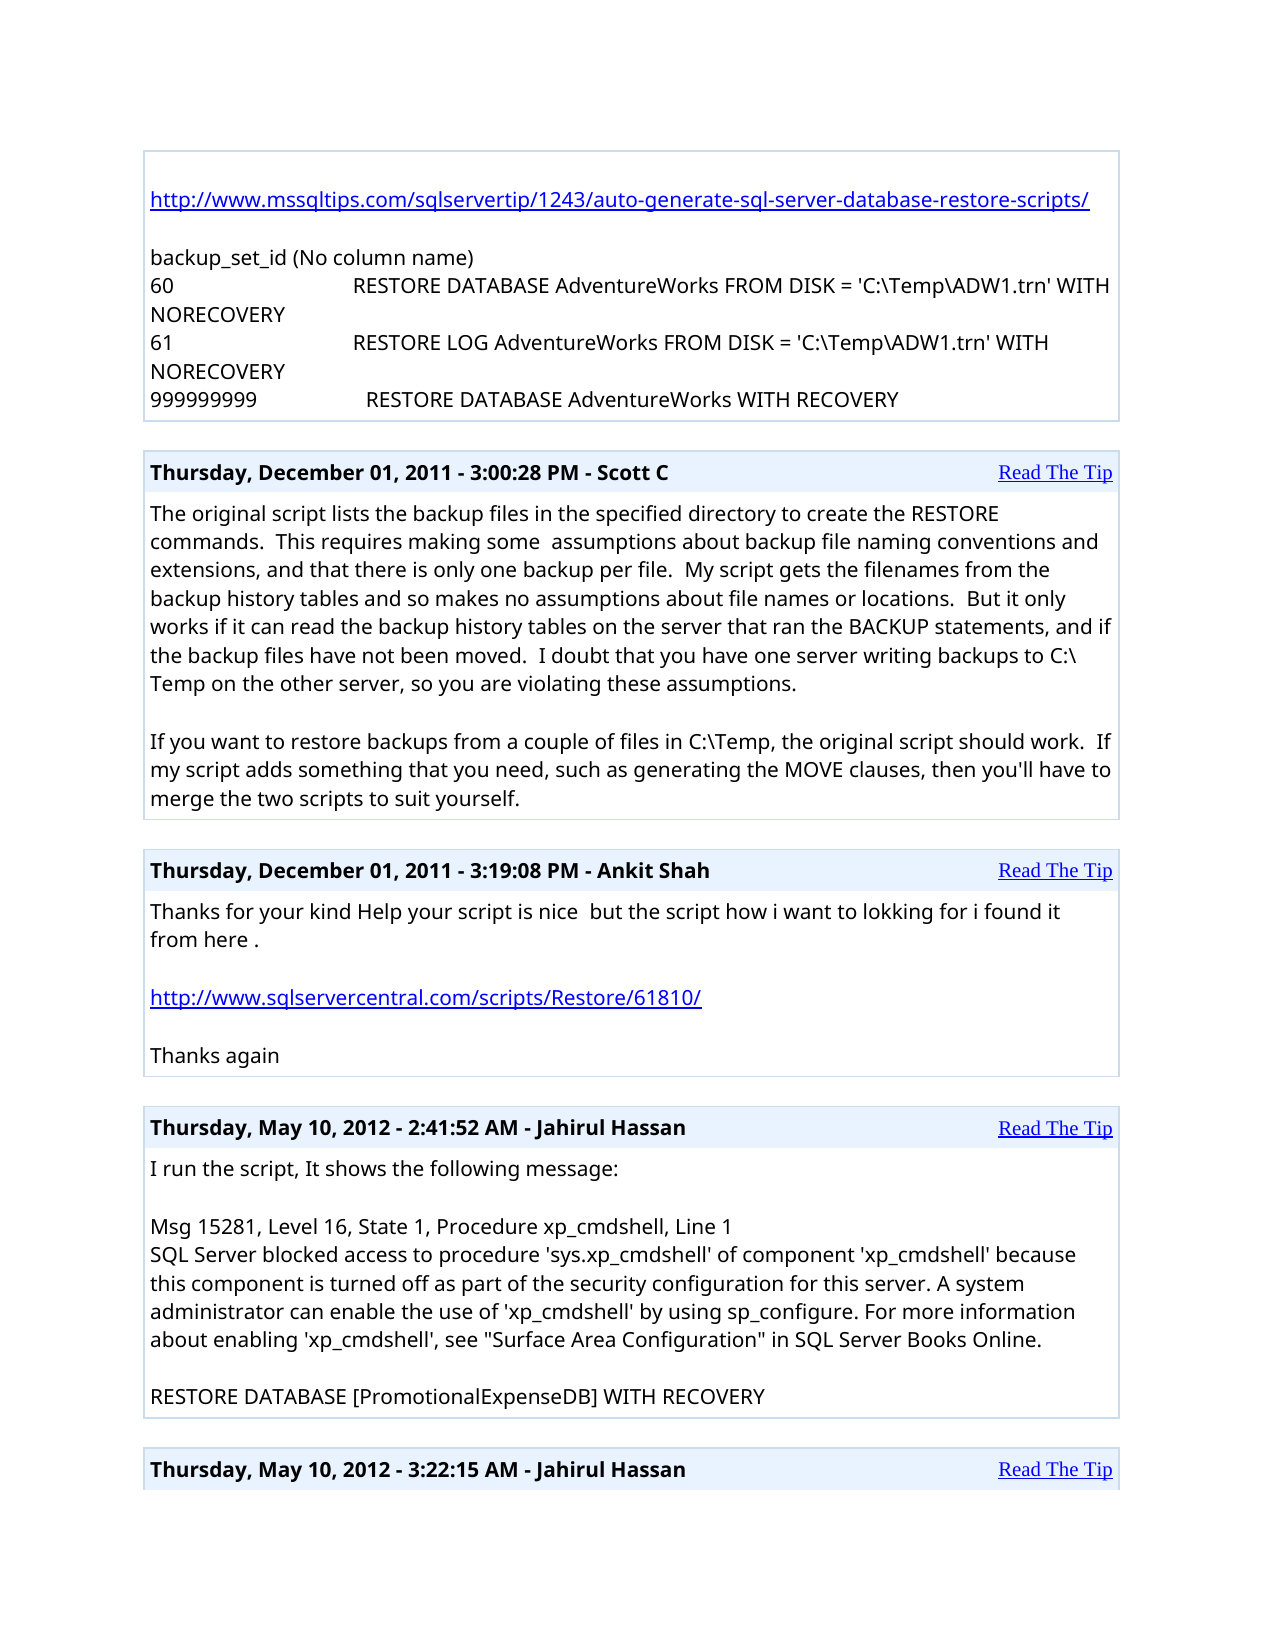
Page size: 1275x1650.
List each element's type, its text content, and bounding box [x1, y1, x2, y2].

table_header Thursday, May 10, 2012 - 3:22:15 AM - Jahirul Hassan [145, 1449, 924, 1490]
table_header Read The Tip [924, 452, 1118, 492]
table_header Thursday, May 10, 2012 - 2:41:52 AM - Jahirul Hassan [145, 1107, 924, 1148]
table_cell Thanks for your kind Help your script is nice but the script how i want to lokking for i found it from here . http://www.sqlservercentral.com/scripts/Restore/61810/ Thanks again [145, 891, 1118, 1076]
table_header Thursday, December 01, 2011 - 3:00:28 PM - Scott C [145, 452, 924, 492]
table_header Read The Tip [924, 1449, 1118, 1490]
table_header Thursday, December 01, 2011 - 3:19:08 PM - Ankit Shah [145, 850, 924, 891]
table_header Read The Tip [924, 1107, 1118, 1148]
table_header Read The Tip [924, 850, 1118, 891]
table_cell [145, 152, 1118, 420]
table_cell The original script lists the backup files in the specified directory to create the RESTORE commands. This requires making some assumptions about backup file naming conventions and extensions, and that there is only one backup per file. My script gets the filenames from the backup history tables and so makes no assumptions about file names or locations. But it only works if it can read the backup history tables on the server that ran the BACKUP statements, and if the backup files have not been moved. I doubt that you have one server writing backups to C:\Temp on the other server, so you are violating these assumptions. If you want to restore backups from a couple of files in C:\Temp, the original script should work. If my script adds something that you need, such as generating the MOVE clauses, then you'll have to merge the two scripts to suit yourself. [145, 493, 1118, 818]
table_cell I run the script, It shows the following message: Msg 15281, Level 16, State 1, Procedure xp_cmdshell, Line 1 SQL Server blocked access to procedure 'sys.xp_cmdshell' of component 'xp_cmdshell' because this component is turned off as part of the security configuration for this server. A system administrator can enable the use of 'xp_cmdshell' by using sp_configure. For more information about enabling 'xp_cmdshell', see "Surface Area Configuration" in SQL Server Books Online. RESTORE DATABASE [PromotionalExpenseDB] WITH RECOVERY [145, 1148, 1118, 1417]
